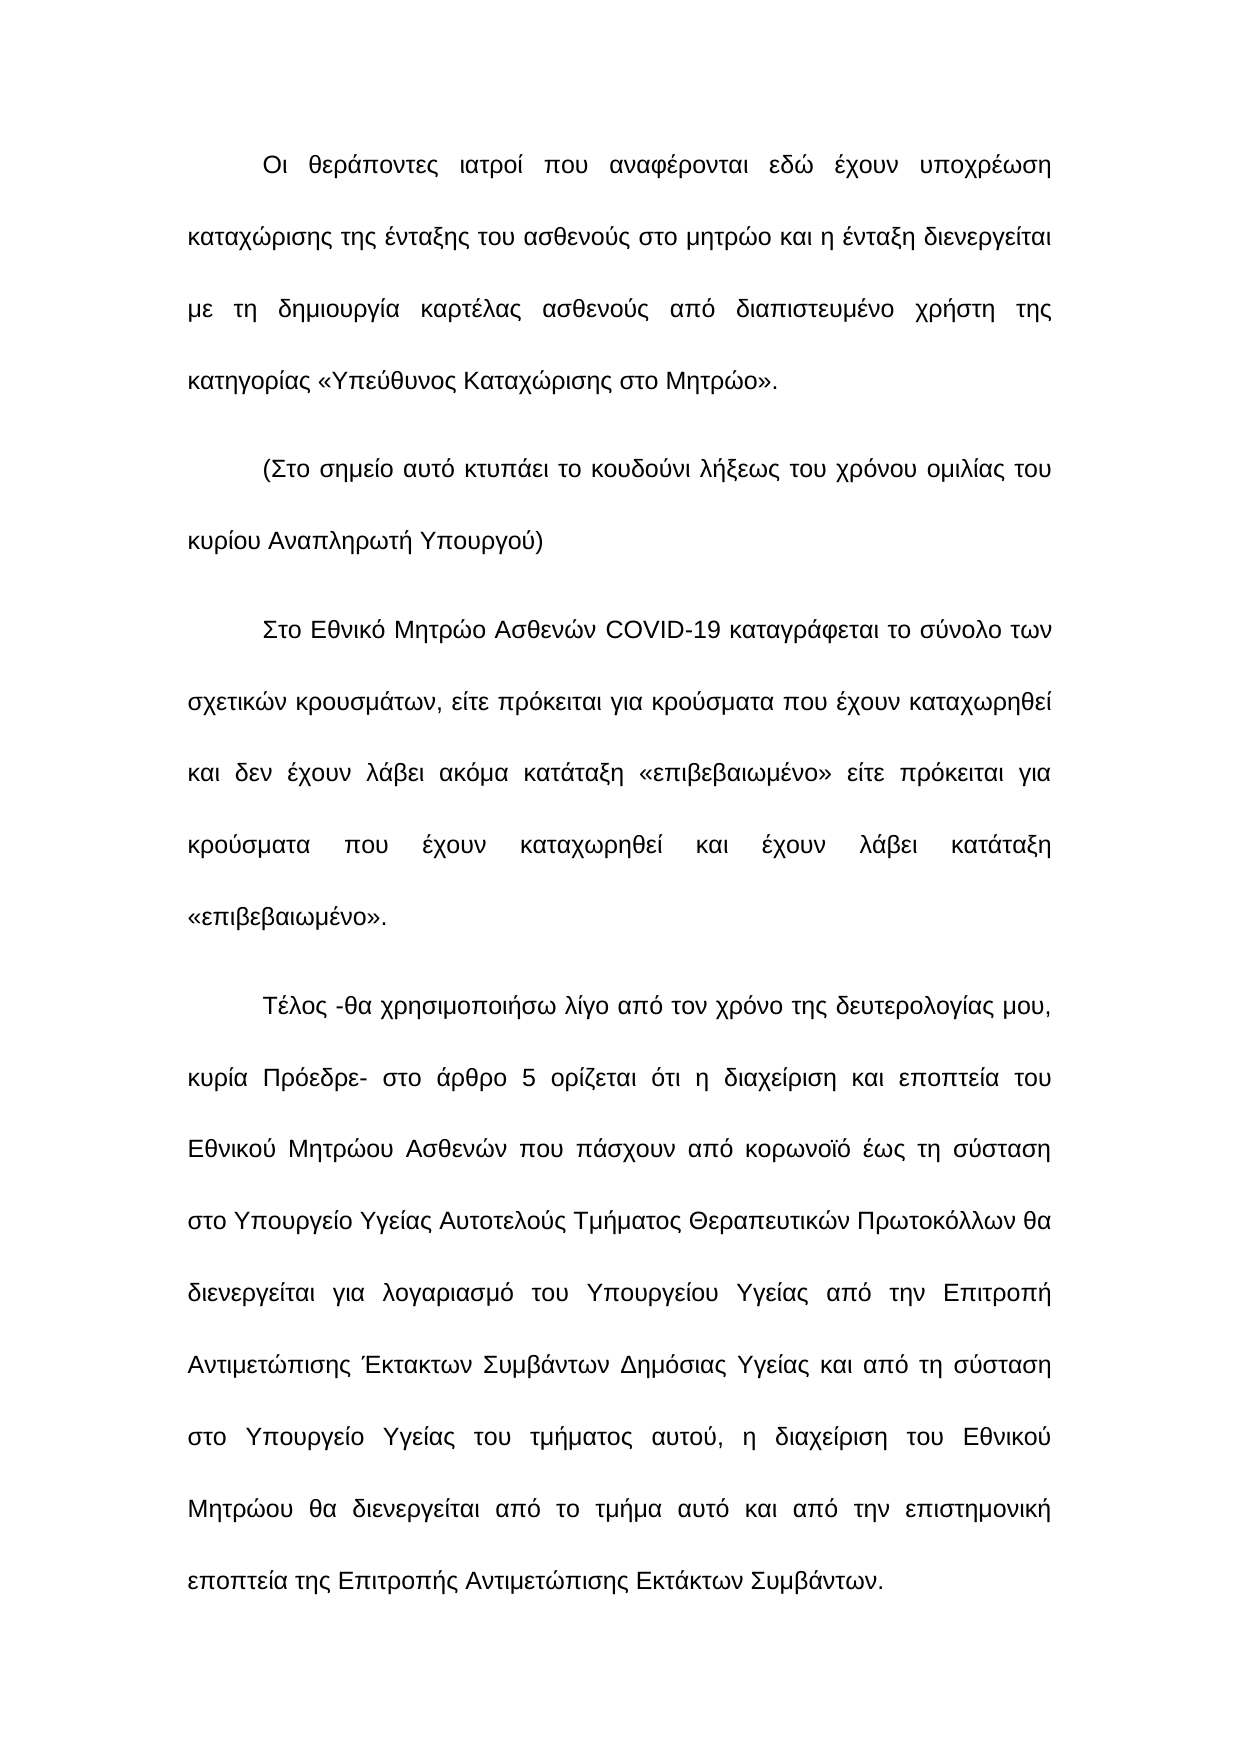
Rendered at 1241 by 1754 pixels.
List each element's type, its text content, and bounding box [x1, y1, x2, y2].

text Οι θεράποντες ιατροί που αναφέρονται εδώ έχουν υποχρέωση καταχώρισης της ένταξης του ασθενούς στο μητρώο και η ένταξη διενεργείται με τη δημιουργία καρτέλας ασθενούς από διαπιστευμένο χρήστη της κατηγορίας «Υπεύθυνος Καταχώρισης στο Μητρώο». [187, 150, 1053, 394]
text Στο Εθνικό Μητρώο Ασθενών COVID-19 καταγράφεται το σύνολο των σχετικών κρουσμάτων, είτε πρόκειται για κρούσματα που έχουν καταχωρηθεί και δεν έχουν λάβει ακόμα κατάταξη «επιβεβαιωμένο» είτε πρόκειται για κρούσματα που έχουν καταχωρηθεί και έχουν λάβει κατάταξη «επιβεβαιωμένο». [187, 614, 1053, 931]
text Τέλος -θα χρησιμοποιήσω λίγο από τον χρόνο της δευτερολογίας μου, κυρία Πρόεδρε- στο άρθρο 5 ορίζεται ότι η διαχείριση και εποπτεία του Εθνικού Μητρώου Ασθενών που πάσχουν από κορωνοϊό έως τη σύσταση στο Υπουργείο Υγείας Αυτοτελούς Τμήματος Θεραπευτικών Πρωτοκόλλων θα διενεργείται για λογαριασμό του Υπουργείου Υγείας από την Επιτροπή Αντιμετώπισης Έκτακτων Συμβάντων Δημόσιας Υγείας και από τη σύσταση στο Υπουργείο Υγείας του τμήματος αυτού, η διαχείριση του Εθνικού Μητρώου θα διενεργείται από το τμήμα αυτό και από την επιστημονική εποπτεία της Επιτροπής Αντιμετώπισης Εκτάκτων Συμβάντων. [187, 991, 1053, 1594]
text (Στο σημείο αυτό κτυπάει το κουδούνι λήξεως του χρόνου ομιλίας του κυρίου Αναπληρωτή Υπουργού) [187, 454, 1053, 555]
